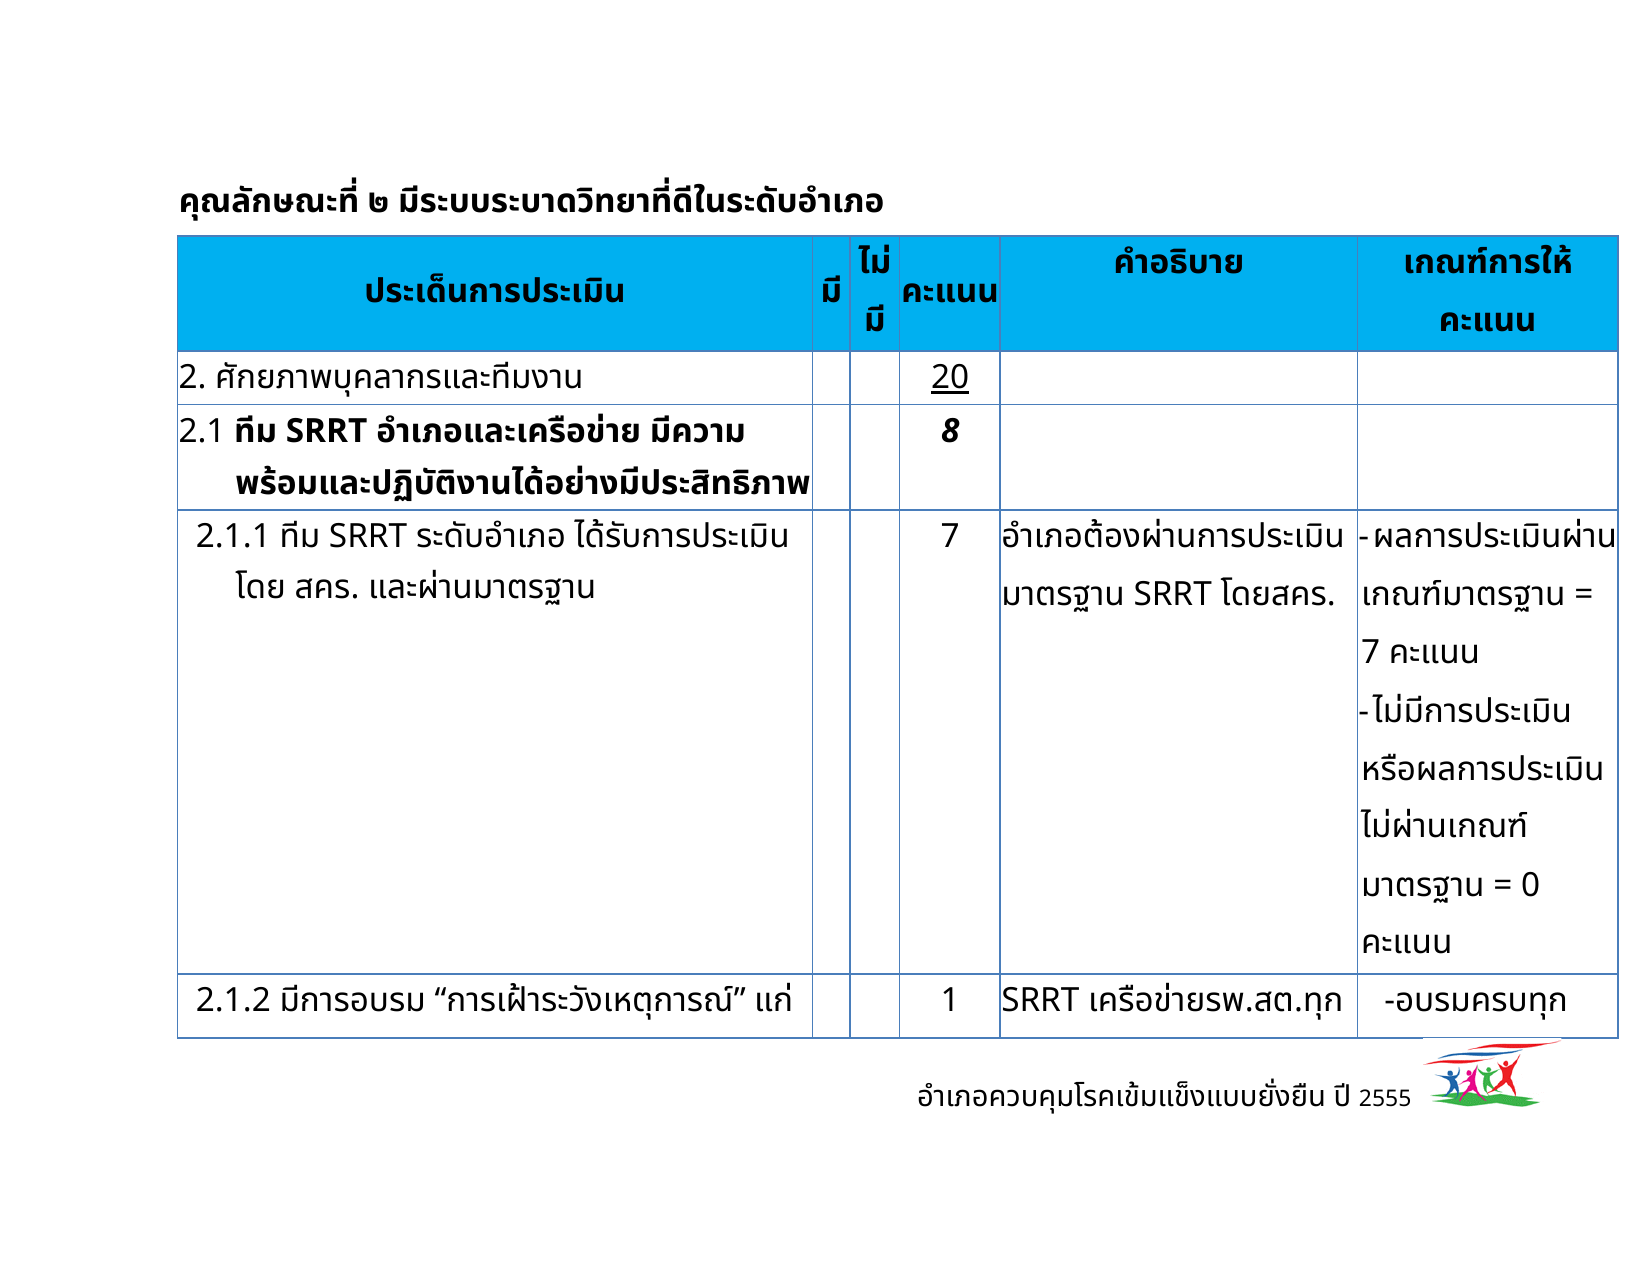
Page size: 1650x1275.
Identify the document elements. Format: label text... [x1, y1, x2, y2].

table_header ไม่มี [851, 237, 899, 350]
table_header มี [813, 237, 849, 350]
table_cell [1001, 405, 1357, 509]
table_header เกณฑ์การให้คะแนน [1358, 237, 1617, 350]
table_cell 8 [900, 405, 999, 509]
table_cell [813, 975, 849, 1037]
table_cell [851, 352, 899, 404]
table_cell [851, 975, 899, 1037]
table_cell [813, 405, 849, 509]
table_cell [813, 352, 849, 404]
table_cell 2.1 ทีม SRRT อำเภอและเครือข่าย มีความพร้อมและปฏิบัติงานได้อย่างมีประสิทธิภาพ [178, 405, 812, 509]
table_cell 20 [900, 352, 999, 404]
table_cell [1001, 352, 1357, 404]
table_cell 1 [900, 975, 999, 1037]
table_cell [851, 511, 899, 973]
table_header คะแนน [900, 237, 999, 350]
table_cell อำเภอต้องผ่านการประเมินมาตรฐาน SRRT โดยสคร. [1001, 511, 1357, 973]
table_header ประเด็นการประเมิน [178, 237, 812, 350]
table_cell -อบรมครบทุกรพ.สต.= 1 คะแนน -อบรมไม่ครบทุกรพ.สต. = 0 คะแนน [1358, 975, 1617, 1037]
table_header คำอธิบาย [1001, 237, 1357, 350]
table_cell 2.1.1 ทีม SRRT ระดับอำเภอ ได้รับการประเมินโดย สคร. และผ่านมาตรฐาน [178, 511, 812, 973]
table_cell 7 [900, 511, 999, 973]
text คุณลักษณะที่ ๒ มีระบบระบาดวิทยาที่ดีในระดับอำเภอ [103, 177, 1561, 228]
table_cell [851, 405, 899, 509]
table_cell [813, 511, 849, 973]
picture [1423, 1038, 1562, 1107]
table_cell [1358, 352, 1617, 404]
table_cell [1358, 405, 1617, 509]
table_cell 2.1.2 มีการอบรม “การเฝ้าระวังเหตุการณ์” แก่ SRRT เครือข่ายระดับตำบล ครอบคลุมทุกรพ.สต. [178, 975, 812, 1037]
table_cell ผลการประเมินผ่านเกณฑ์มาตรฐาน = 7 คะแนน ไม่มีการประเมินหรือผลการประเมินไม่ผ่านเกณฑ์มาตรฐาน = 0 คะแนน [1358, 511, 1617, 973]
table_cell SRRT เครือข่ายรพ.สต.ทุกแห่งได้รับการอบรมการเฝ้าระวังเหตุการณ์โดยทีมอำเภอ จังหวัด หรือ สคร. [1001, 975, 1357, 1037]
table_cell 2. ศักยภาพบุคลากรและทีมงาน [178, 352, 812, 404]
